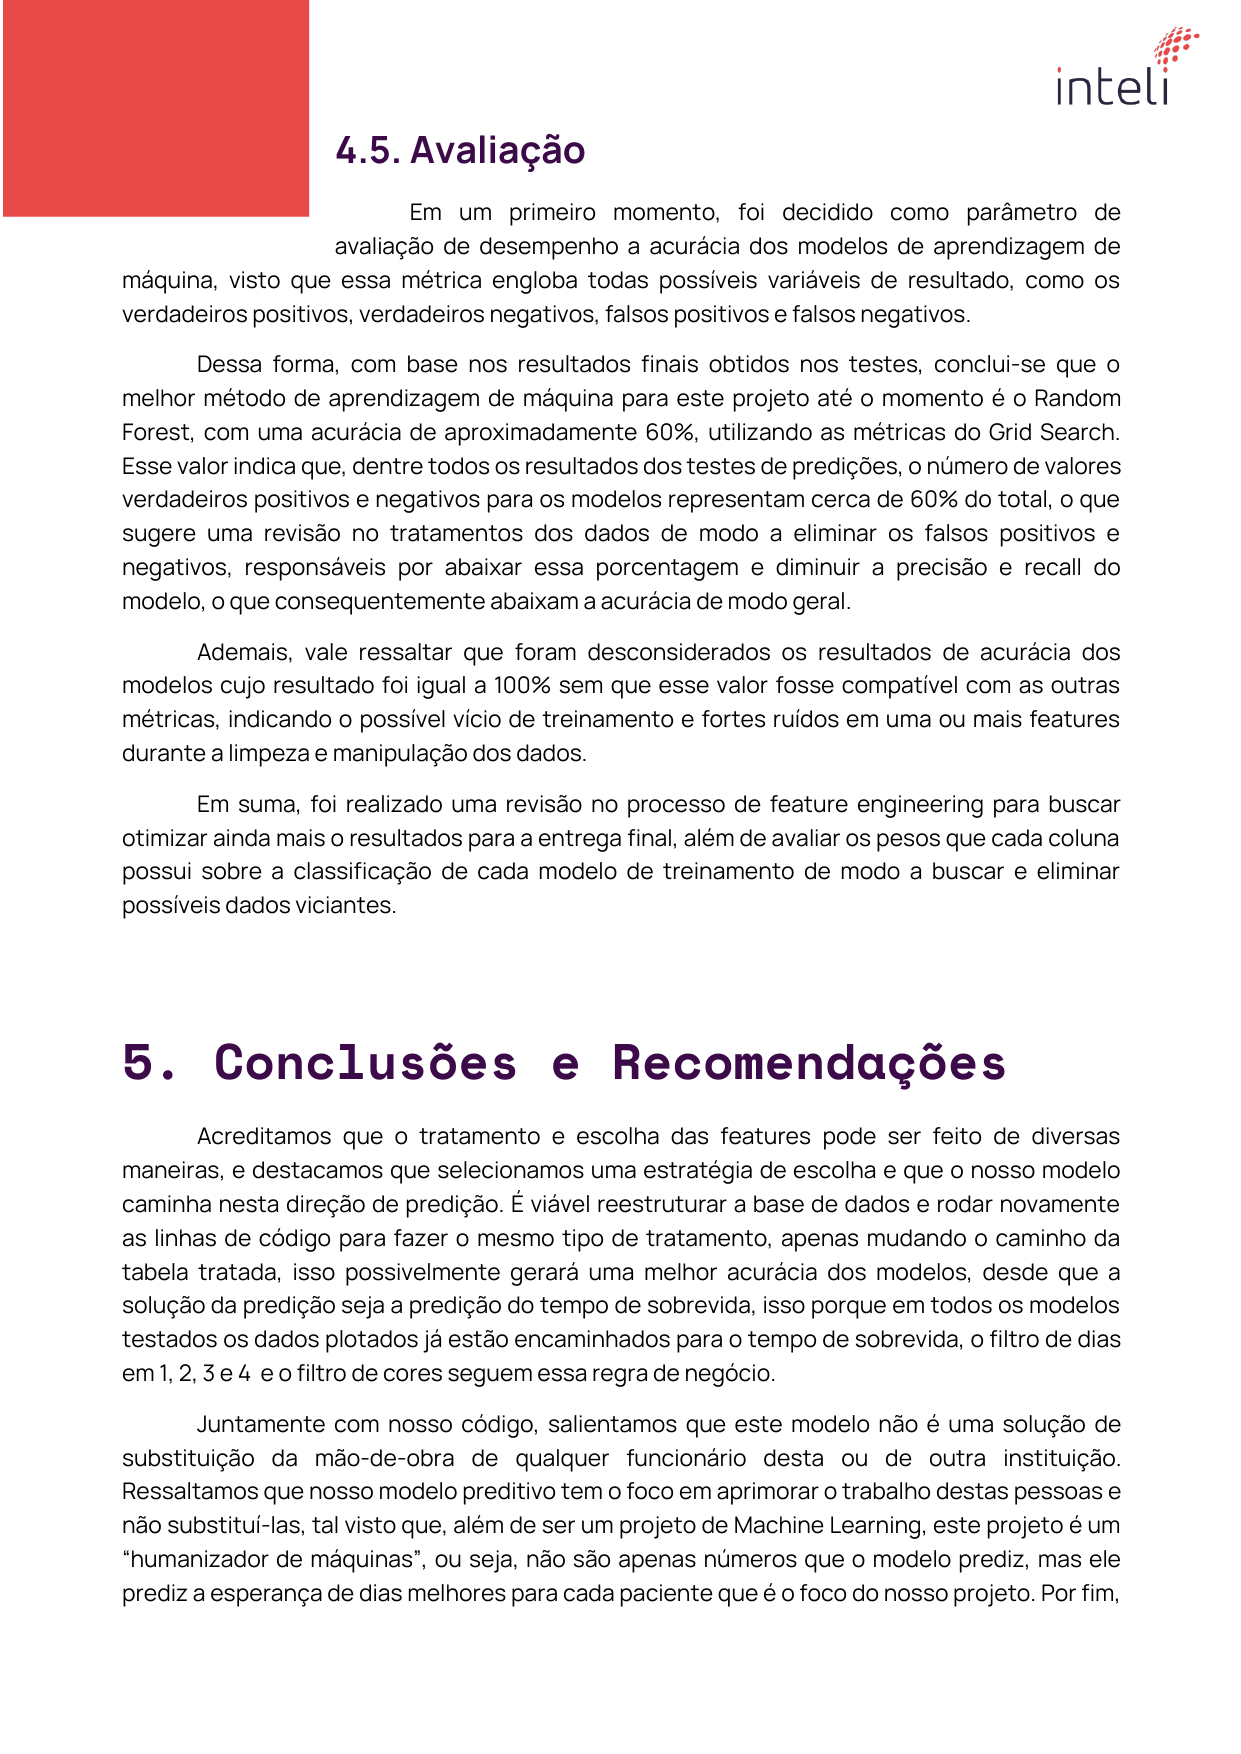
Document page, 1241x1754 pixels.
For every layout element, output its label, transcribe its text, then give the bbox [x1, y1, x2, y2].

subtitle 4.5. Avaliação [122, 124, 1122, 175]
text Dessa forma, com base nos resultados finais obtidos nos testes, conclui-se que o melhor método de aprendizagem de máquina para este projeto até o momento é o Random Forest, com uma acurácia de aproximadamente 60%, utilizando as métricas do Grid Search. Esse valor indica que, dentre todos os resultados dos testes de predições, o número de valores verdadeiros positivos e negativos para os modelos representam cerca de 60% do total, o que sugere uma revisão no tratamentos dos dados de modo a eliminar os falsos positivos e negativos, responsáveis por abaixar essa porcentagem e diminuir a precisão e recall do modelo, o que consequentemente abaixam a acurácia de modo geral. [122, 348, 1122, 616]
picture [1057, 27, 1200, 105]
subtitle 5. Conclusões e Recomendações [122, 1023, 1122, 1098]
picture [3, 0, 310, 217]
text Acreditamos que o tratamento e escolha das features pode ser feito de diversas maneiras, e destacamos que selecionamos uma estratégia de escolha e que o nosso modelo caminha nesta direção de predição. É viável reestruturar a base de dados e rodar novamente as linhas de código para fazer o mesmo tipo de tratamento, apenas mudando o caminho da tabela tratada, isso possivelmente gerará uma melhor acurácia dos modelos, desde que a solução da predição seja a predição do tempo de sobrevida, isso porque em todos os modelos testados os dados plotados já estão encaminhados para o tempo de sobrevida, o filtro de dias em 1, 2, 3 e 4 e o filtro de cores seguem essa regra de negócio. [122, 1120, 1122, 1388]
text Ademais, vale ressaltar que foram desconsiderados os resultados de acurácia dos modelos cujo resultado foi igual a 100% sem que esse valor fosse compatível com as outras métricas, indicando o possível vício de treinamento e fortes ruídos em uma ou mais features durante a limpeza e manipulação dos dados. [122, 636, 1122, 768]
text Em suma, foi realizado uma revisão no processo de feature engineering para buscar otimizar ainda mais o resultados para a entrega final, além de avaliar os pesos que cada coluna possui sobre a classificação de cada modelo de treinamento de modo a buscar e eliminar possíveis dados viciantes. [122, 788, 1122, 921]
text Em um primeiro momento, foi decidido como parâmetro de avaliação de desempenho a acurácia dos modelos de aprendizagem de máquina, visto que essa métrica engloba todas possíveis variáveis de resultado, como os verdadeiros positivos, verdadeiros negativos, falsos positivos e falsos negativos. [122, 196, 1122, 329]
